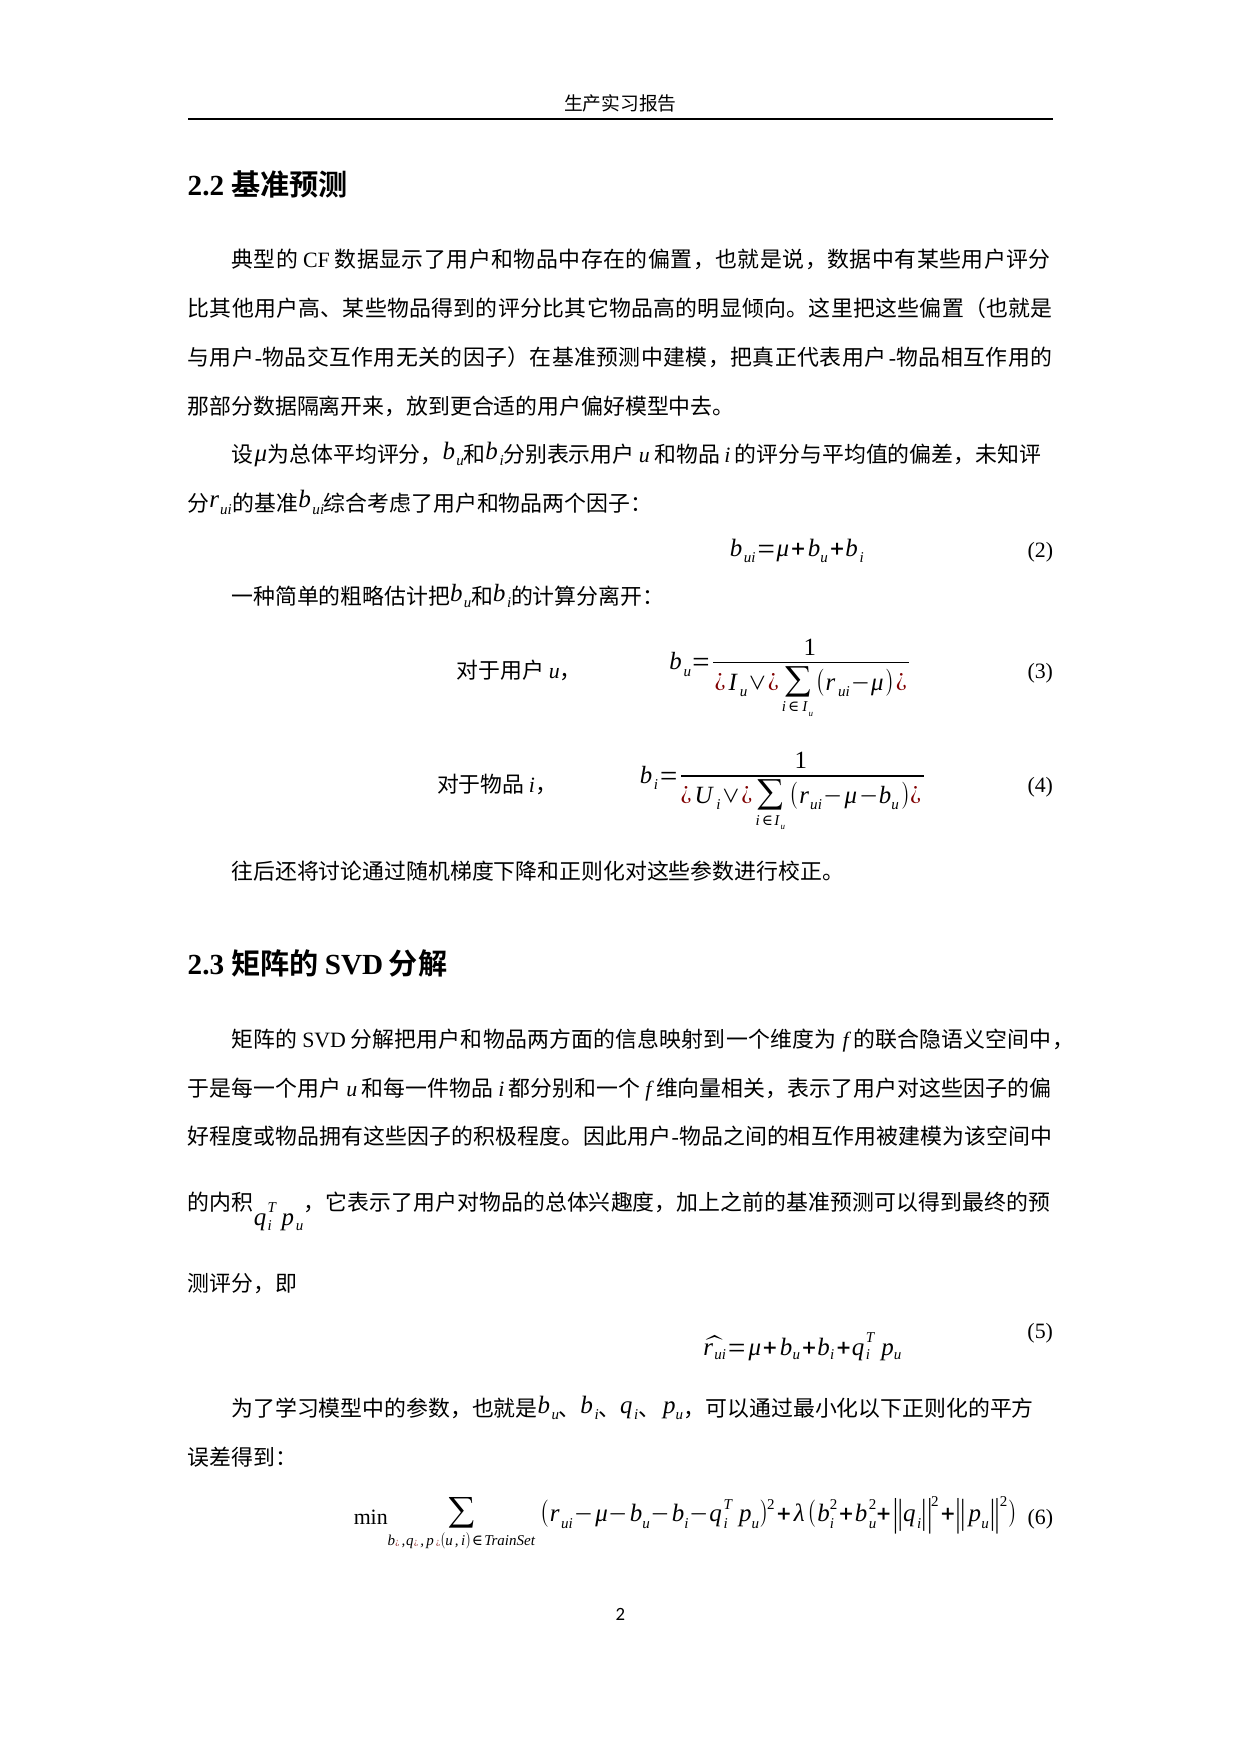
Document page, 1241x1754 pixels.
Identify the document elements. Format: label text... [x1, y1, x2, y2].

text 设为总体平均评分，和分别表示用户u和物品i的评分与平均值的偏差，未知评分的基准综合考虑了用户和物品两个因子： [187, 437, 1053, 518]
text 矩阵的SVD分解把用户和物品两方面的信息映射到一个维度为f的联合隐语义空间中，于是每一个用户u和每一件物品i都分别和一个f维向量相关，表示了用户对这些因子的偏好程度或物品拥有这些因子的积极程度。因此用户-物品之间的相互作用被建模为该空间中的内积，它表示了用户对物品的总体兴趣度，加上之前的基准预测可以得到最终的预测评分，即 [187, 1021, 1053, 1298]
text (2) [187, 534, 1053, 566]
text 为了学习模型中的参数，也就是、、、，可以通过最小化以下正则化的平方误差得到： [187, 1391, 1053, 1472]
subtitle 2.3 矩阵的SVD分解 [187, 929, 1053, 994]
text 往后还将讨论通过随机梯度下降和正则化对这些参数进行校正。 [187, 854, 1053, 886]
text 一种简单的粗略估计把和的计算分离开： [187, 579, 1053, 611]
text min (6) [187, 1488, 1053, 1553]
subtitle 2.2 基准预测 [187, 150, 1053, 215]
text (5) [187, 1313, 1053, 1378]
text 典型的CF数据显示了用户和物品中存在的偏置，也就是说，数据中有某些用户评分比其他用户高、某些物品得到的评分比其它物品高的明显倾向。这里把这些偏置（也就是与用户-物品交互作用无关的因子）在基准预测中建模，把真正代表用户-物品相互作用的那部分数据隔离开来，放到更合适的用户偏好模型中去。 [187, 242, 1053, 421]
text 对于物品i， (4) [187, 741, 1053, 838]
text 对于用户u， (3) [187, 627, 1053, 725]
